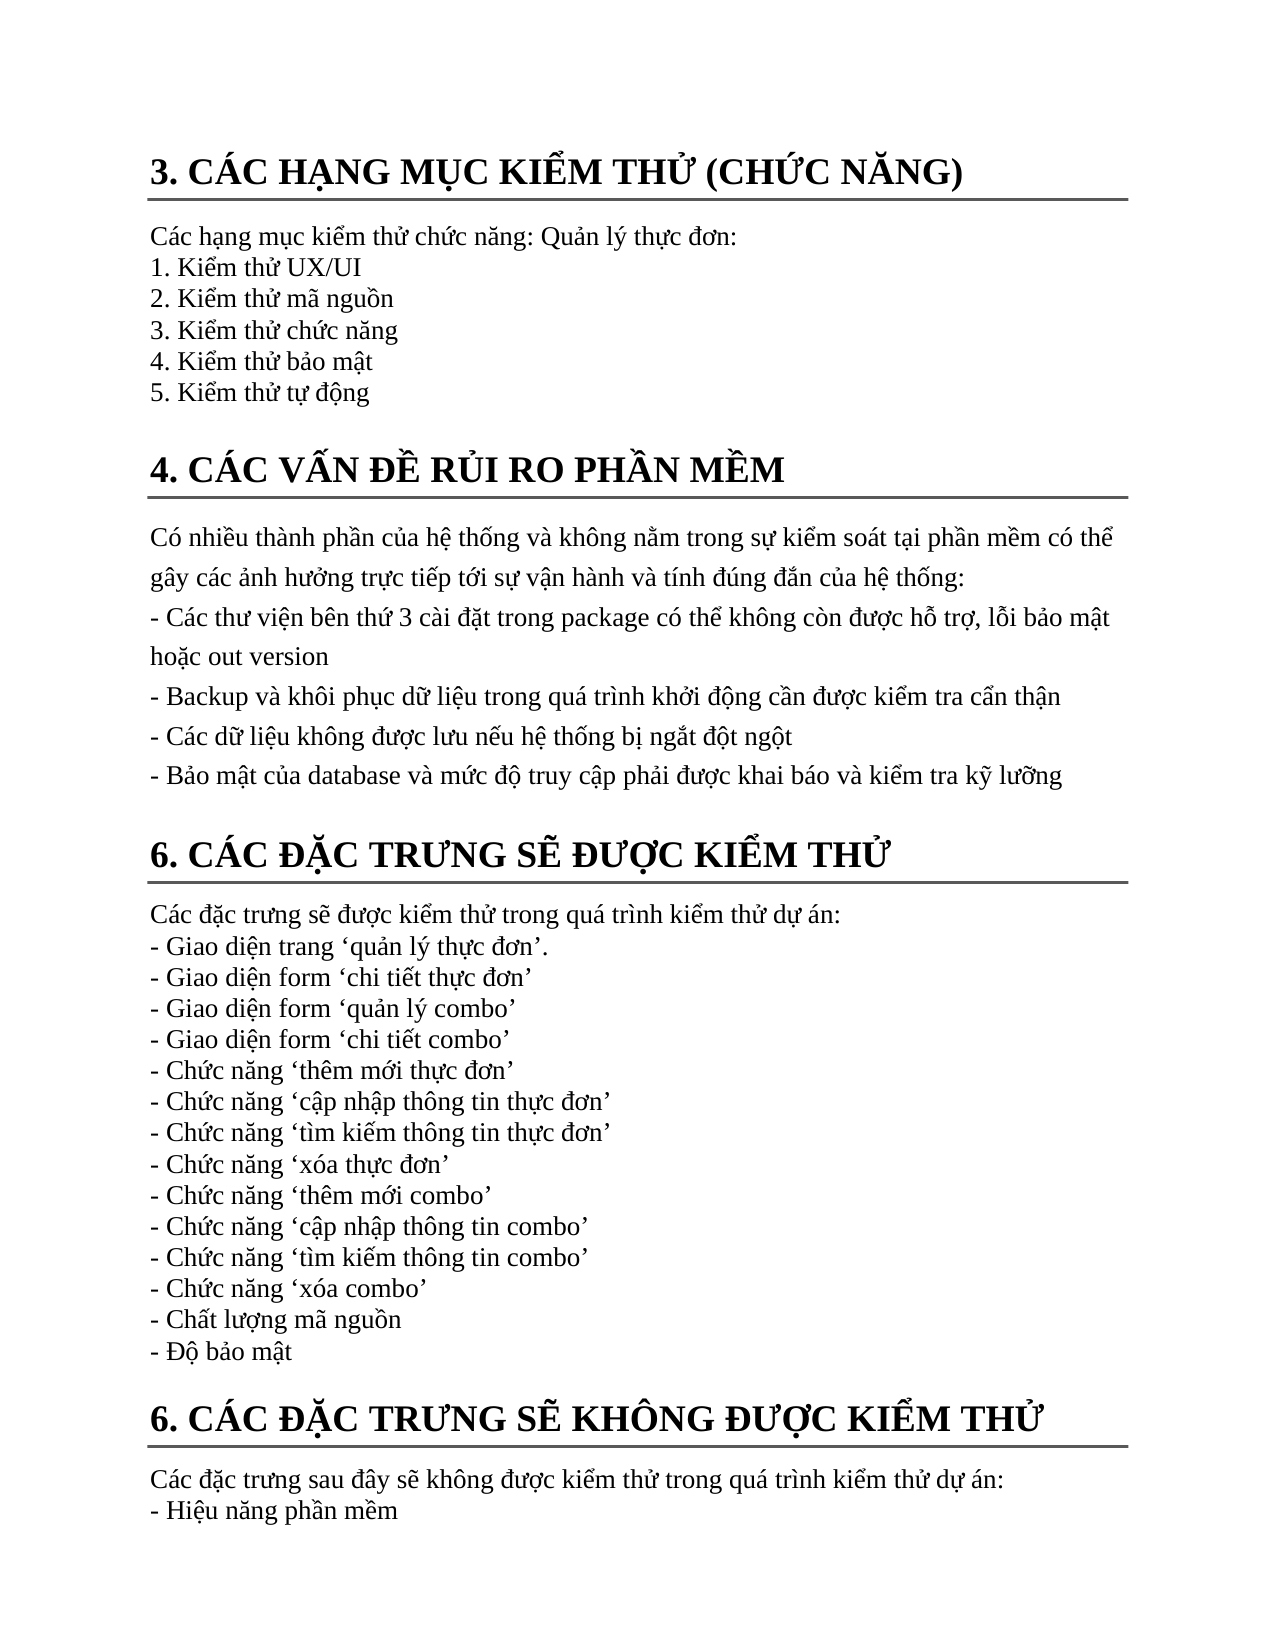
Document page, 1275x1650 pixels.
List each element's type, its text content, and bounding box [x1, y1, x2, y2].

text - Độ bảo mật [150, 1334, 1125, 1366]
text 3. Kiểm thử chức năng [150, 314, 1125, 345]
text - Chức năng ‘xóa thực đơn’ [150, 1148, 1125, 1179]
text - Bảo mật của database và mức độ truy cập phải được khai báo và kiểm tra kỹ lưỡng [150, 753, 1125, 793]
text - Chức năng ‘cập nhập thông tin combo’ [150, 1210, 1125, 1241]
text Các đặc trưng sẽ được kiểm thử trong quá trình kiểm thử dự án: [150, 898, 1125, 930]
text - Giao diện form ‘quản lý combo’ [150, 992, 1125, 1023]
text - Chức năng ‘thêm mới thực đơn’ [150, 1054, 1125, 1085]
text - Chức năng ‘tìm kiếm thông tin combo’ [150, 1241, 1125, 1272]
text 5. Kiểm thử tự động [150, 376, 1125, 407]
text - Hiệu năng phần mềm [150, 1494, 1125, 1525]
text - Chức năng ‘thêm mới combo’ [150, 1179, 1125, 1210]
text - Chức năng ‘xóa combo’ [150, 1272, 1125, 1303]
list CÁC HẠNG MỤC KIỂM THỬ (CHỨC NĂNG) [150, 150, 1125, 193]
list CÁC VẤN ĐỀ RỦI RO PHẦN MỀM [150, 447, 1125, 490]
text - Chức năng ‘cập nhập thông tin thực đơn’ [150, 1085, 1125, 1117]
text 2. Kiểm thử mã nguồn [150, 283, 1125, 314]
text - Chất lượng mã nguồn [150, 1303, 1125, 1334]
text 1. Kiểm thử UX/UI [150, 251, 1125, 283]
text 4. Kiểm thử bảo mật [150, 345, 1125, 376]
text - Giao diện trang ‘quản lý thực đơn’. [150, 930, 1125, 961]
text - Các dữ liệu không được lưu nếu hệ thống bị ngắt đột ngột [150, 713, 1125, 753]
text - Backup và khôi phục dữ liệu trong quá trình khởi động cần được kiểm tra cẩn thận [150, 674, 1125, 713]
text Các hạng mục kiểm thử chức năng: Quản lý thực đơn: [150, 220, 1125, 251]
text Có nhiều thành phần của hệ thống và không nằm trong sự kiểm soát tại phần mềm có thể gây các ảnh hưởng trực tiếp tới sự vận hành và tính đúng đắn của hệ thống: [150, 515, 1125, 594]
list CÁC ĐẶC TRƯNG SẼ KHÔNG ĐƯỢC KIỂM THỬ [150, 1397, 1125, 1440]
text - Giao diện form ‘chi tiết thực đơn’ [150, 961, 1125, 992]
list CÁC ĐẶC TRƯNG SẼ ĐƯỢC KIỂM THỬ [150, 832, 1125, 876]
text Các đặc trưng sau đây sẽ không được kiểm thử trong quá trình kiểm thử dự án: [150, 1463, 1125, 1494]
text - Chức năng ‘tìm kiếm thông tin thực đơn’ [150, 1117, 1125, 1148]
text - Giao diện form ‘chi tiết combo’ [150, 1023, 1125, 1054]
text - Các thư viện bên thứ 3 cài đặt trong package có thể không còn được hỗ trợ, lỗi bảo mật hoặc out version [150, 594, 1125, 674]
